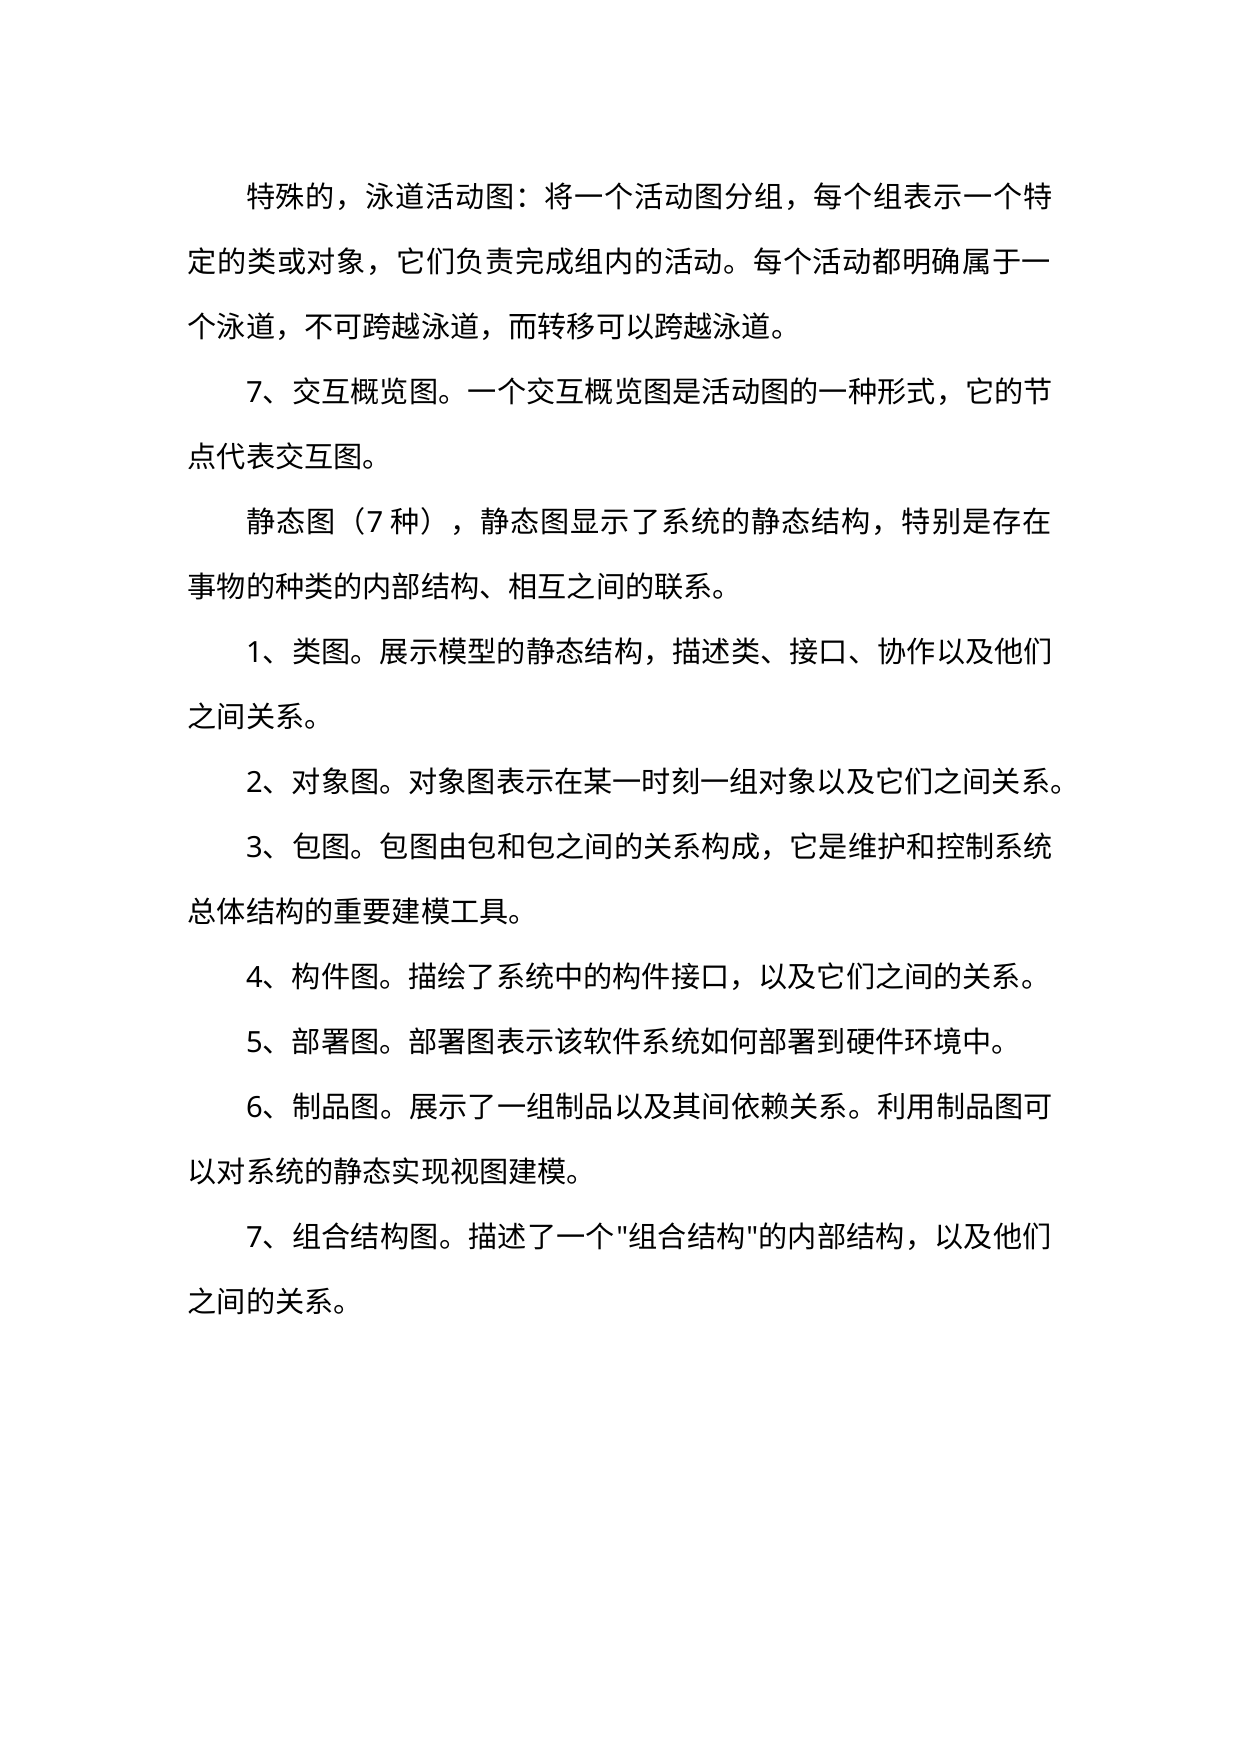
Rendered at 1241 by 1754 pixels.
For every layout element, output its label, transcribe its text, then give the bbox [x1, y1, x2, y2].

text 5、部署图。部署图表示该软件系统如何部署到硬件环境中。 [187, 1007, 1053, 1072]
text 2、对象图。对象图表示在某一时刻一组对象以及它们之间关系。 [187, 747, 1053, 812]
text 6、制品图。展示了一组制品以及其间依赖关系。利用制品图可以对系统的静态实现视图建模。 [187, 1072, 1053, 1202]
text 3、包图。包图由包和包之间的关系构成，它是维护和控制系统总体结构的重要建模工具。 [187, 812, 1053, 942]
text 4、构件图。描绘了系统中的构件接口，以及它们之间的关系。 [187, 942, 1053, 1007]
text 1、类图。展示模型的静态结构，描述类、接口、协作以及他们之间关系。 [187, 617, 1053, 747]
text 静态图（7种），静态图显示了系统的静态结构，特别是存在事物的种类的内部结构、相互之间的联系。 [187, 487, 1053, 617]
text 7、组合结构图。描述了一个"组合结构"的内部结构，以及他们之间的关系。 [187, 1202, 1053, 1332]
text 特殊的，泳道活动图：将一个活动图分组，每个组表示一个特定的类或对象，它们负责完成组内的活动。每个活动都明确属于一个泳道，不可跨越泳道，而转移可以跨越泳道。 [187, 162, 1053, 357]
text 7、交互概览图。一个交互概览图是活动图的一种形式，它的节点代表交互图。 [187, 357, 1053, 487]
